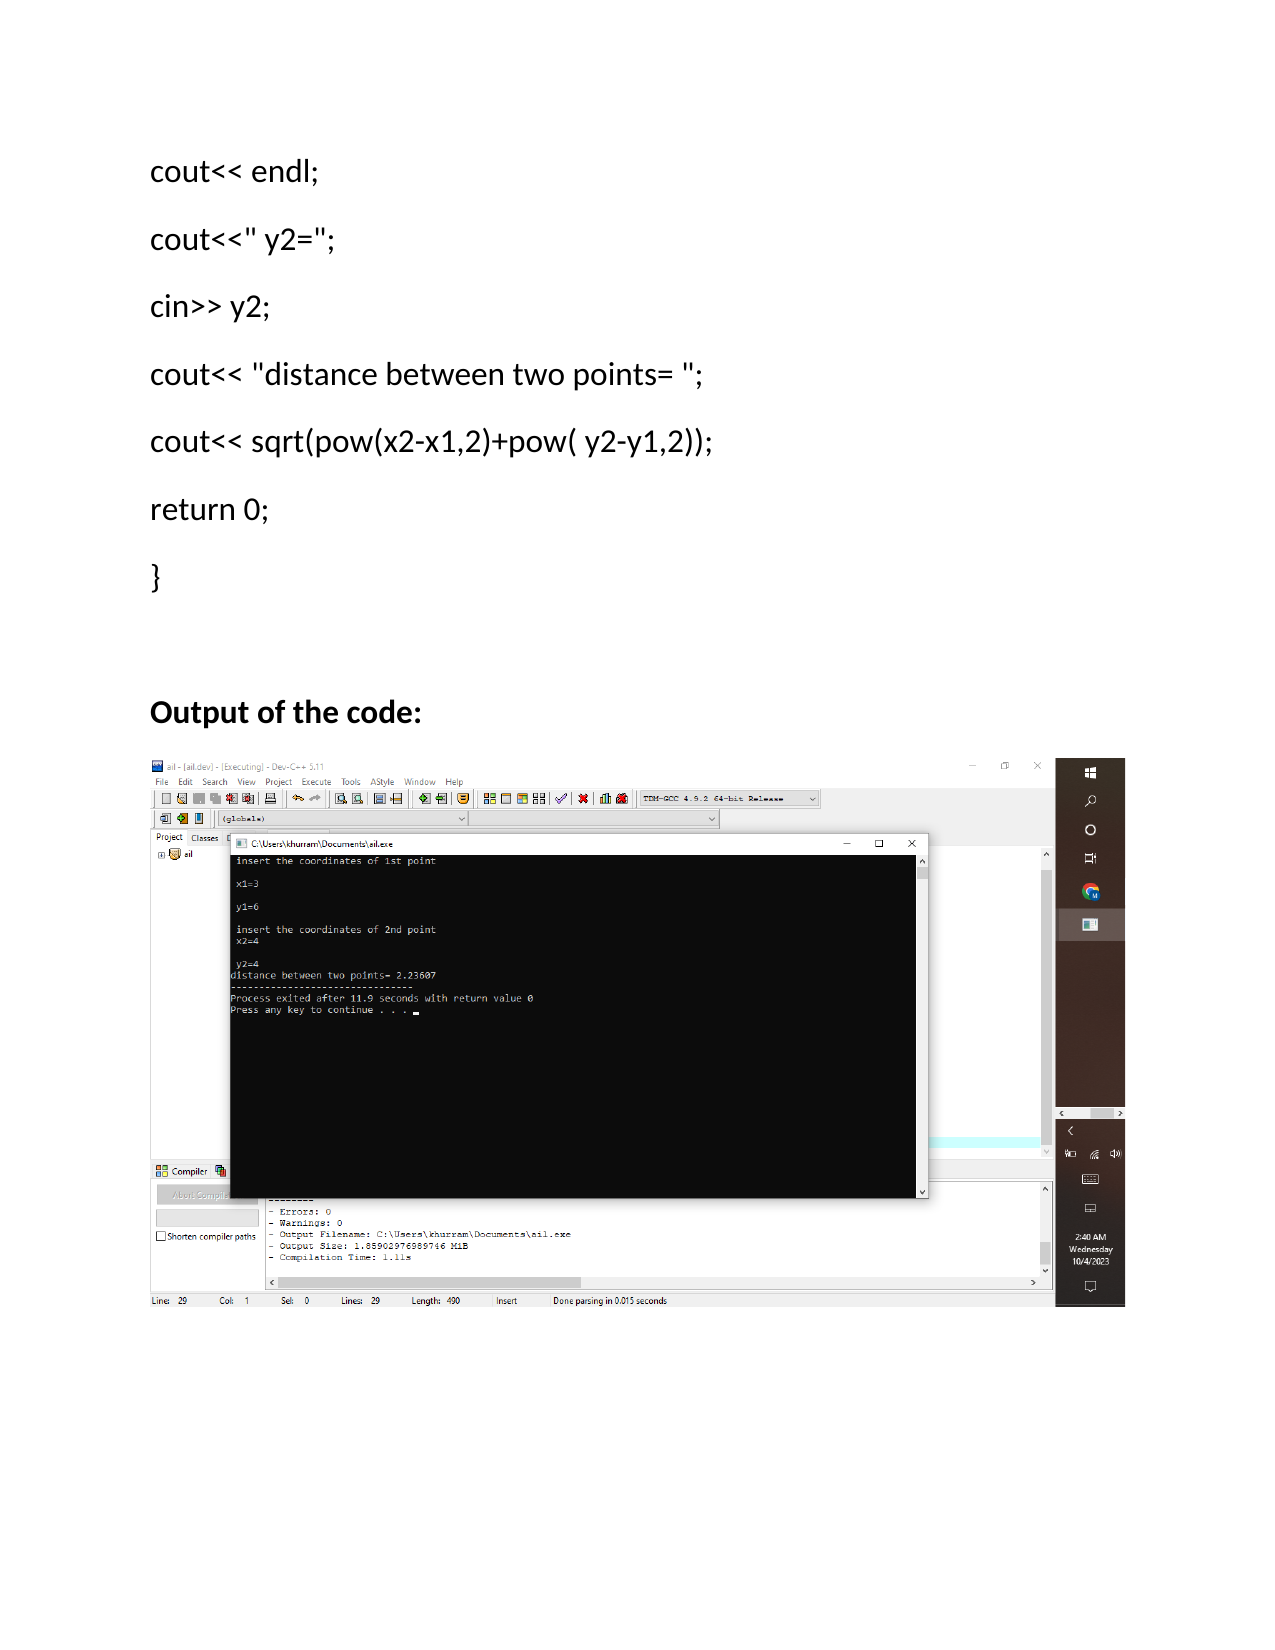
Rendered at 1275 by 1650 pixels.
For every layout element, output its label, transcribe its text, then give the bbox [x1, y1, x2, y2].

text cin>> y2; [150, 285, 1125, 326]
text Output of the code: [150, 691, 1125, 732]
picture [150, 758, 1125, 1307]
text return 0; [150, 488, 1125, 529]
text cout<<" y2="; [150, 218, 1125, 258]
text } [150, 556, 1125, 596]
text cout<< "distance between two points= "; [150, 353, 1125, 393]
text cout<< sqrt(pow(x2-x1,2)+pow( y2-y1,2)); [150, 420, 1125, 461]
text cout<< endl; [150, 150, 1125, 191]
